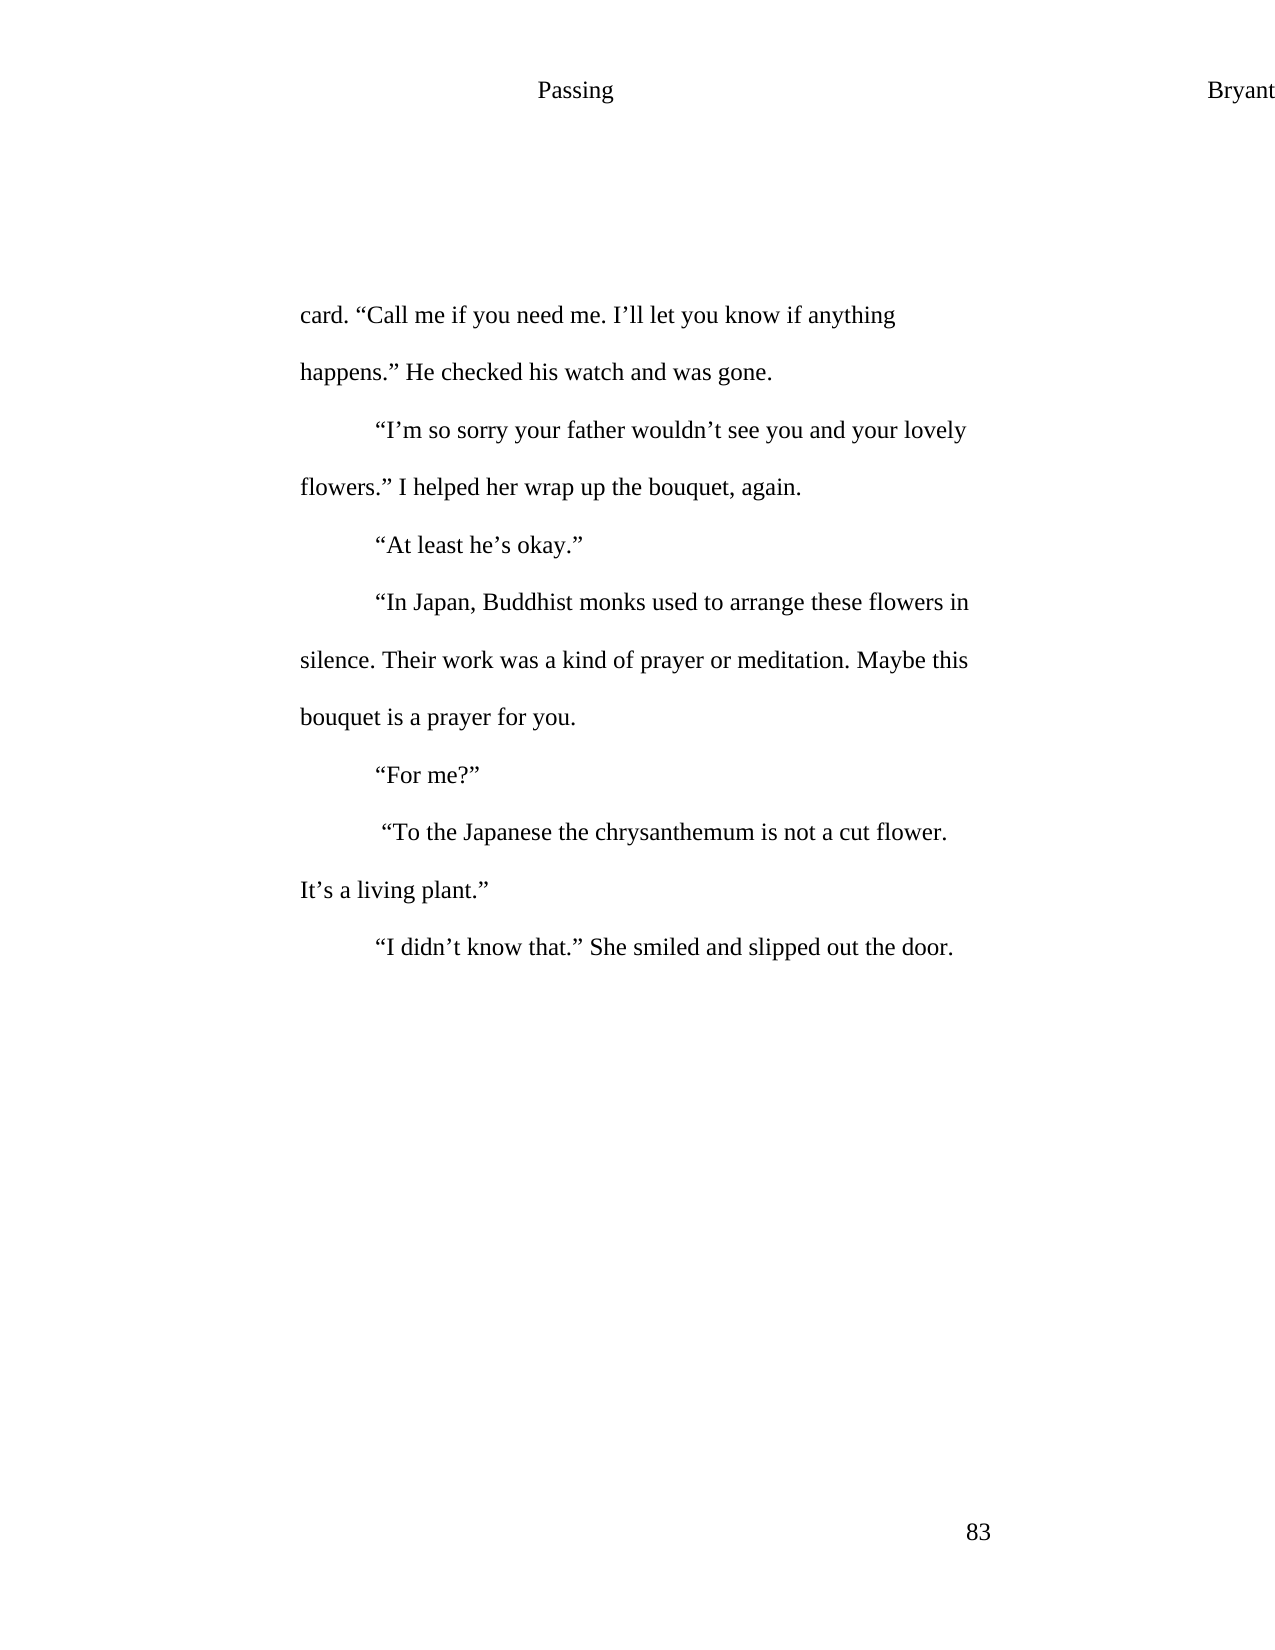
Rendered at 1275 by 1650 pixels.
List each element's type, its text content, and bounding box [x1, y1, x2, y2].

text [300, 300, 991, 386]
text “At least he’s okay.” [300, 530, 991, 559]
text “For me?” [300, 760, 991, 789]
text “I’m so sorry your father wouldn’t see you and your lovely flowers.” I helped her wrap up the bouquet, again. [300, 415, 991, 501]
text “I didn’t know that.” She smiled and slipped out the door. [300, 932, 991, 961]
text “To the Japanese the chrysanthemum is not a cut flower. It’s a living plant.” [300, 817, 991, 904]
text “In , Buddhist monks used to arrange these flowers in silence. Their work was a kind of prayer or meditation. Maybe this bouquet is a prayer for you. [300, 587, 991, 731]
